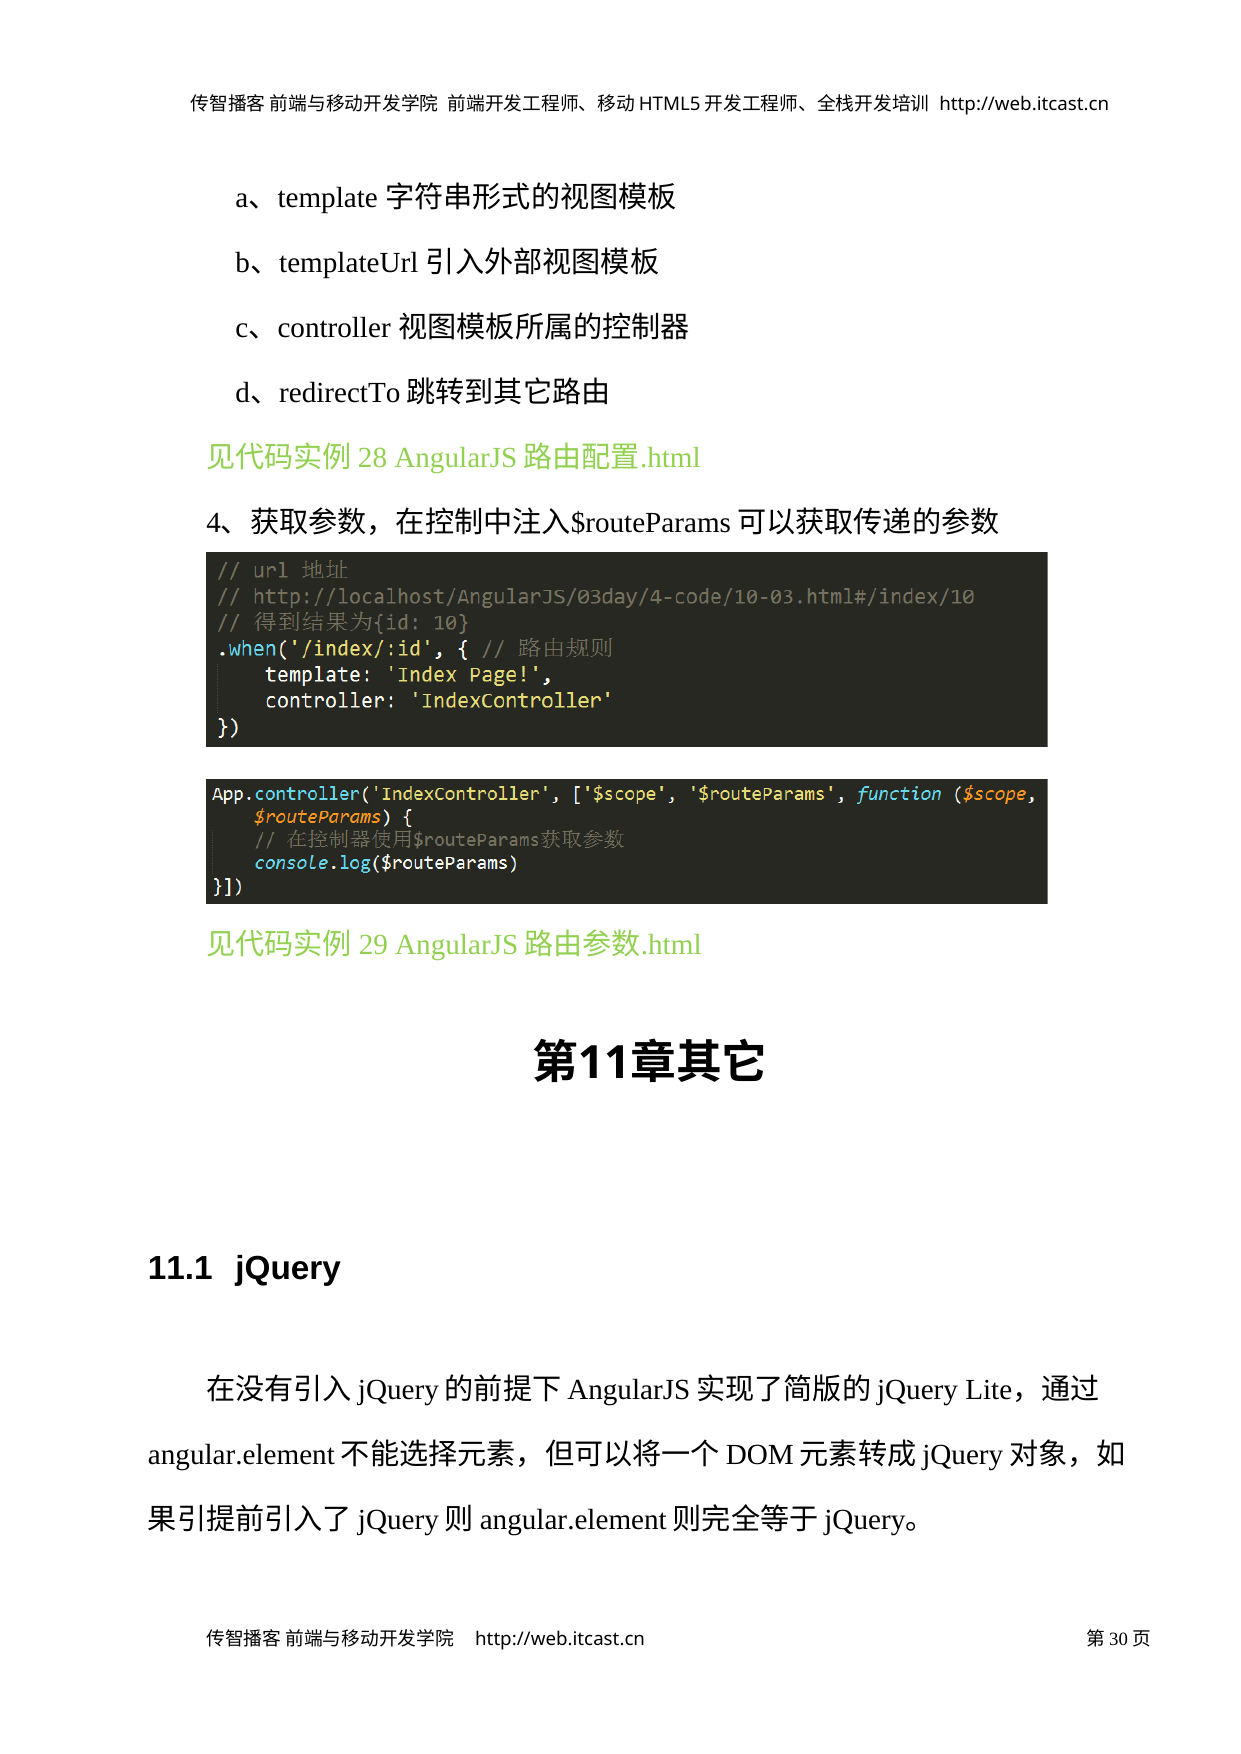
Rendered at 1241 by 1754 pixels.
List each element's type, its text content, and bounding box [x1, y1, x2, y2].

text 见代码实例28 AngularJS路由配置.html [148, 422, 1152, 487]
subtitle 其它 [148, 1010, 1152, 1107]
text 见代码实例 29 AngularJS路由参数.html [148, 909, 1152, 974]
picture [206, 552, 1048, 747]
text a、template 字符串形式的视图模板 [148, 162, 1152, 227]
text 4、获取参数，在控制中注入$routeParams可以获取传递的参数 [148, 487, 1152, 552]
text d、redirectTo跳转到其它路由 [148, 357, 1152, 422]
subtitle jQuery [148, 1235, 1152, 1300]
text b、templateUrl 引入外部视图模板 [148, 227, 1152, 292]
picture [206, 779, 1048, 904]
text 在没有引入jQuery的前提下AngularJS实现了简版的jQuery Lite，通过angular.element不能选择元素，但可以将一个DOM元素转成jQuery对象，如果引提前引入了jQuery则angular.element则完全等于jQuery。 [148, 1354, 1152, 1549]
text c、controller 视图模板所属的控制器 [148, 292, 1152, 357]
